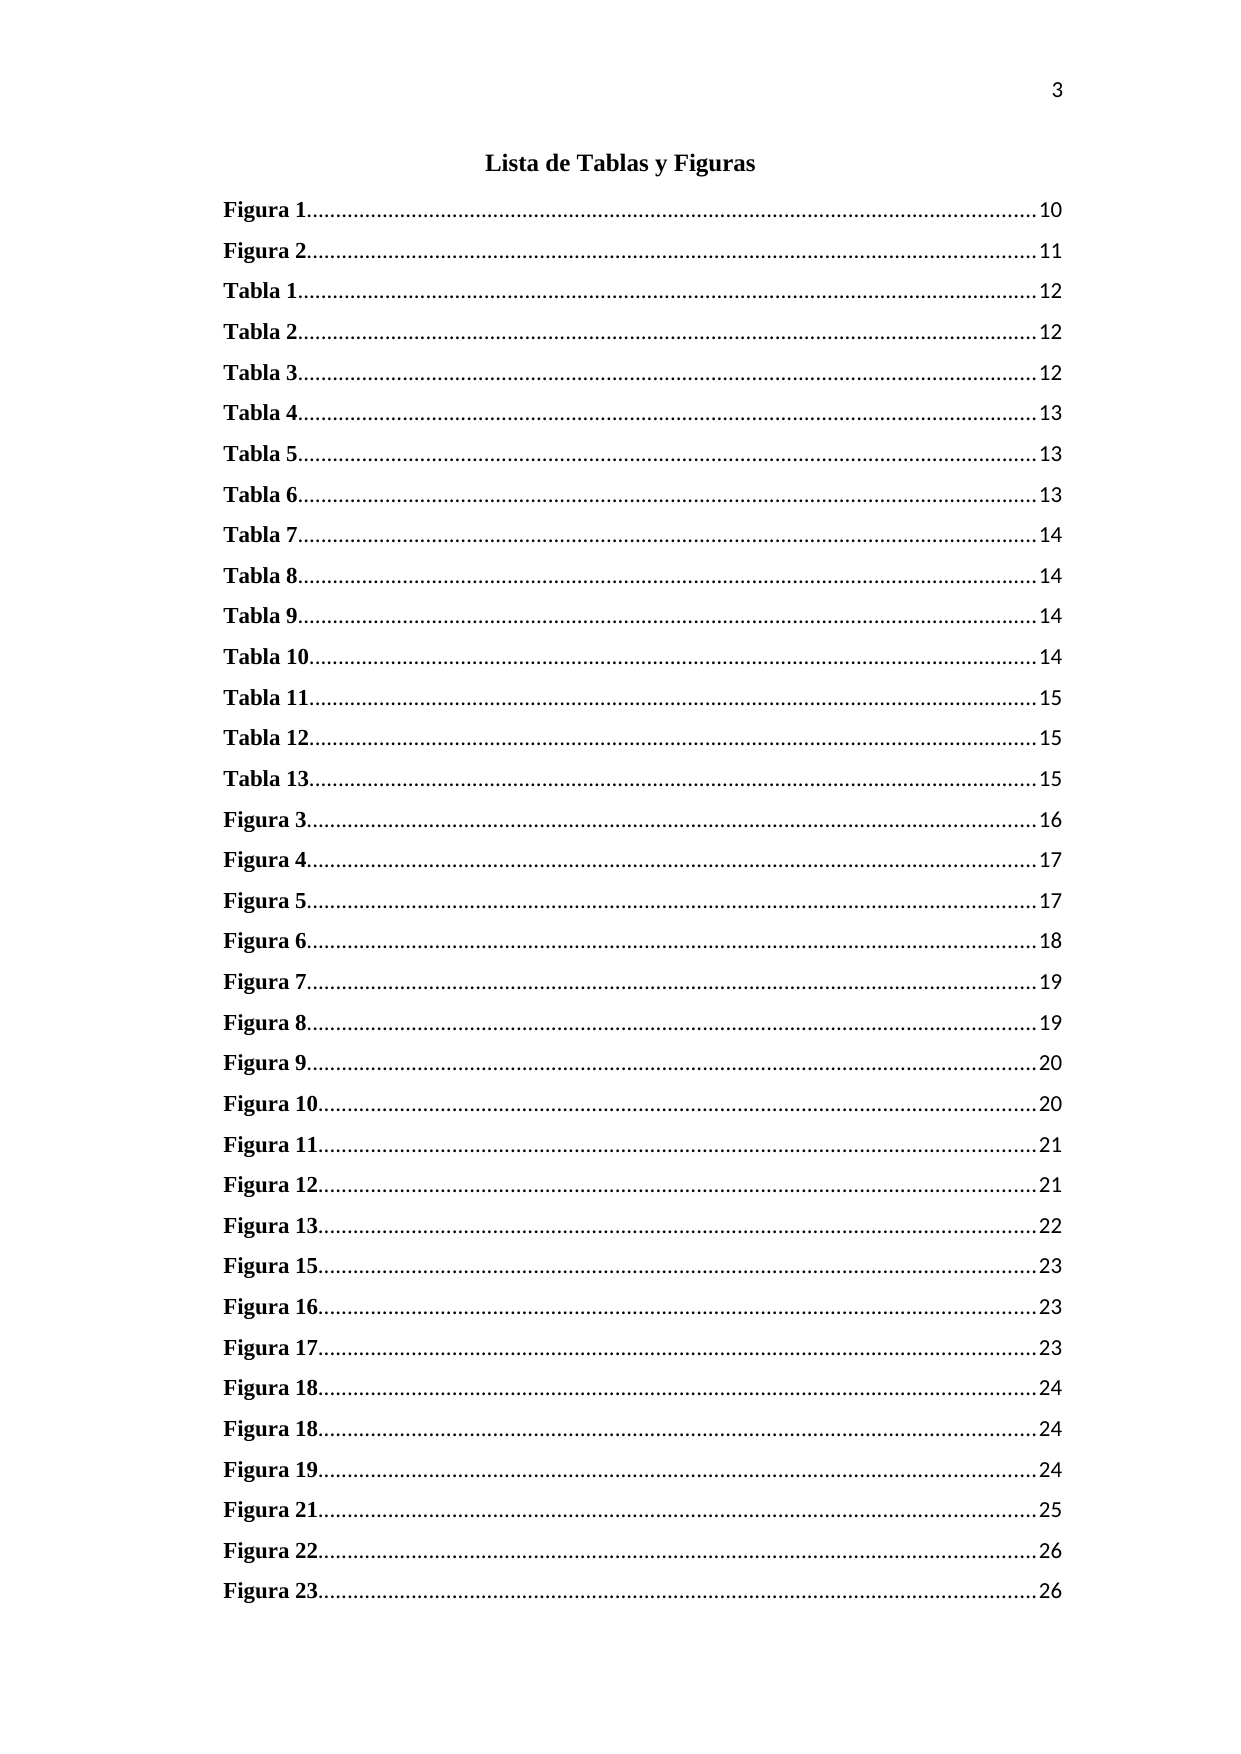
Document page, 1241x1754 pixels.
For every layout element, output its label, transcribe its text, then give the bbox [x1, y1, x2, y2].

text Figura 21 25 [223, 1495, 1063, 1523]
text Figura 13 22 [223, 1211, 1063, 1239]
text Figura 10 20 [223, 1089, 1063, 1117]
text Figura 5 17 [223, 886, 1063, 914]
text Figura 8 19 [223, 1008, 1063, 1036]
text Figura 19 24 [223, 1455, 1063, 1483]
text Figura 1 10 [223, 195, 1063, 223]
text Figura 11 21 [223, 1130, 1063, 1158]
text Figura 18 24 [223, 1373, 1063, 1402]
text Tabla 6 13 [223, 480, 1063, 508]
text Tabla 5 13 [223, 439, 1063, 467]
text Tabla 9 14 [223, 602, 1063, 630]
text Figura 9 20 [223, 1048, 1063, 1077]
text Tabla 2 12 [223, 317, 1063, 345]
text Lista de Tablas y Figuras [177, 148, 1063, 176]
text Figura 15 23 [223, 1252, 1063, 1280]
text Figura 4 17 [223, 845, 1063, 873]
text Figura 22 26 [223, 1536, 1063, 1564]
text Tabla 13 15 [223, 764, 1063, 792]
text Figura 18 24 [223, 1414, 1063, 1442]
text Tabla 4 13 [223, 398, 1063, 427]
text Figura 17 23 [223, 1333, 1063, 1361]
text Figura 23 26 [223, 1577, 1063, 1605]
text Figura 3 16 [223, 805, 1063, 833]
text Tabla 1 12 [223, 277, 1063, 305]
text Figura 2 11 [223, 236, 1063, 264]
text Tabla 7 14 [223, 520, 1063, 548]
text Tabla 3 12 [223, 358, 1063, 386]
text Figura 16 23 [223, 1292, 1063, 1320]
text Tabla 11 15 [223, 683, 1063, 711]
text Figura 12 21 [223, 1170, 1063, 1198]
text Figura 6 18 [223, 927, 1063, 955]
text Tabla 12 15 [223, 723, 1063, 752]
text Tabla 8 14 [223, 561, 1063, 589]
text Figura 7 19 [223, 967, 1063, 995]
text Tabla 10 14 [223, 642, 1063, 670]
